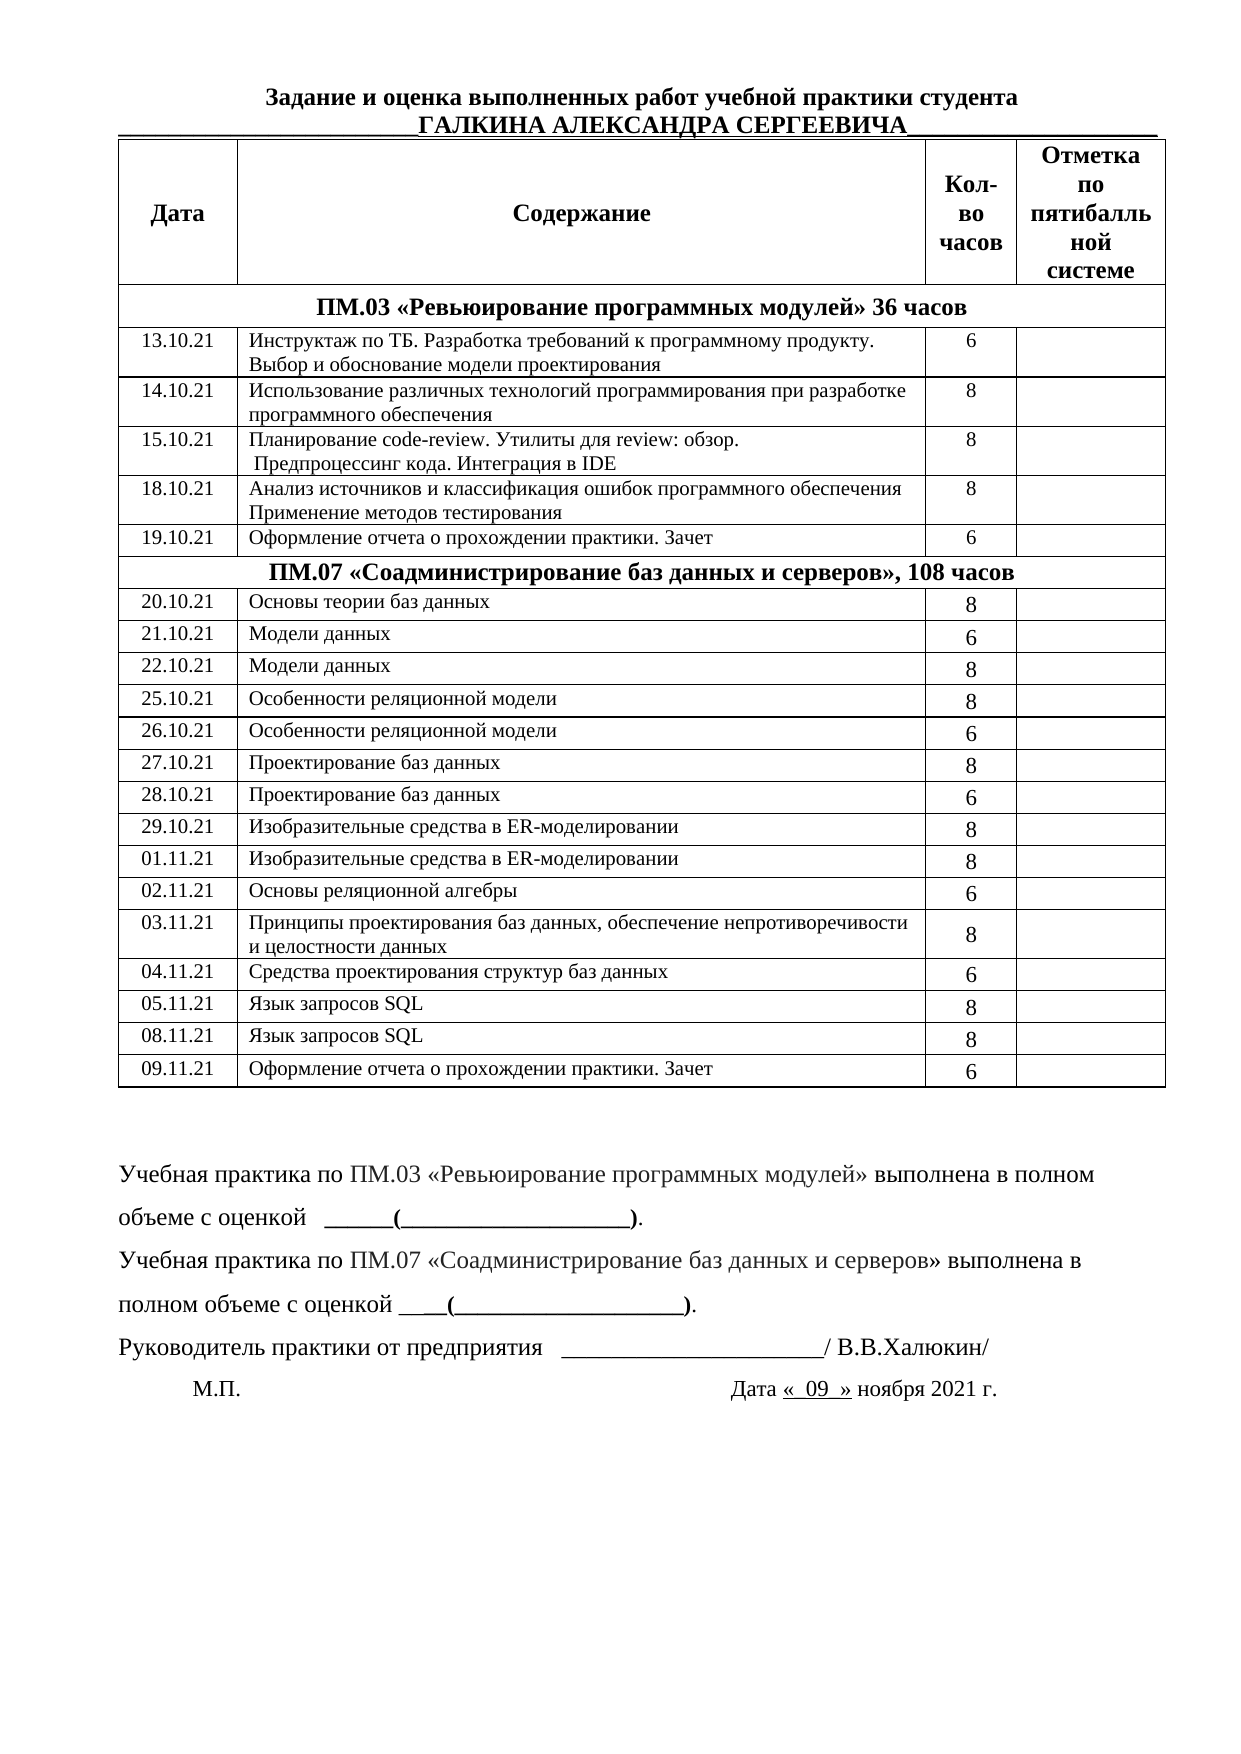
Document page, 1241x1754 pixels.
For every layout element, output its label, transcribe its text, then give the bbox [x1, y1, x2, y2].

table_cell [1017, 814, 1165, 845]
table_cell [1017, 718, 1165, 748]
table_cell 8 [926, 910, 1016, 958]
table_cell [1017, 846, 1165, 877]
table_cell 6 [926, 1055, 1016, 1086]
table_header Кол-во часов [926, 140, 1016, 284]
list Учебная практика по ПМ.03 «Ревьюирование программных модулей» выполнена в полном объеме с оценкой ______(____________________). [118, 1159, 1165, 1231]
table_cell [1017, 750, 1165, 781]
table_cell 8 [926, 1023, 1016, 1054]
text ________________________Галкина Александра Сергеевича____________________ [118, 111, 1165, 139]
table_cell Основы теории баз данных [238, 589, 925, 620]
table_cell 27.10.21 [119, 750, 237, 781]
table_cell [1017, 1055, 1165, 1086]
table_cell 8 [926, 991, 1016, 1022]
table_cell 13.10.21 [119, 328, 237, 376]
table_cell [1017, 476, 1165, 524]
table_header Дата [119, 140, 237, 284]
table_cell Изобразительные средства в ER-моделировании [238, 846, 925, 877]
table_cell Язык запросов SQL [238, 1023, 925, 1054]
table_cell [1017, 959, 1165, 990]
table_cell [1017, 1023, 1165, 1054]
table_cell ПМ.07 «Соадминистрирование баз данных и серверов», 108 часов [119, 557, 1165, 588]
table_cell 25.10.21 [119, 685, 237, 716]
table_cell 8 [926, 476, 1016, 524]
table_cell Модели данных [238, 621, 925, 652]
table_cell 8 [926, 846, 1016, 877]
table_cell ПМ.03 «Ревьюирование программных модулей» 36 часов [119, 285, 1165, 327]
table_cell 6 [926, 959, 1016, 990]
table_cell 6 [926, 328, 1016, 376]
table_cell 02.11.21 [119, 878, 237, 909]
table_cell 6 [926, 718, 1016, 748]
table_cell Инструктаж по ТБ. Разработка требований к программному продукту. Выбор и обоснование модели проектирования [238, 328, 925, 376]
table_cell 20.10.21 [119, 589, 237, 620]
table_cell 28.10.21 [119, 782, 237, 813]
table_cell 04.11.21 [119, 959, 237, 990]
list М.П. Дата «_09_» ноября 2021 г. [192, 1375, 1165, 1401]
text Задание и оценка выполненных работ учебной практики студента [118, 82, 1165, 111]
table_cell 6 [926, 878, 1016, 909]
table_cell Средства проектирования структур баз данных [238, 959, 925, 990]
table_cell 8 [926, 427, 1016, 475]
table_cell [1017, 378, 1165, 426]
table_cell 19.10.21 [119, 525, 237, 556]
table_cell [1017, 589, 1165, 620]
table_cell 26.10.21 [119, 718, 237, 748]
list Руководитель практики от предприятия _____________________/ В.В.Халюкин/ [118, 1332, 1165, 1361]
table_cell 14.10.21 [119, 378, 237, 426]
table_cell Принципы проектирования баз данных, обеспечение непротиворечивости и целостности данных [238, 910, 925, 958]
table_cell 6 [926, 782, 1016, 813]
table_cell Изобразительные средства в ER-моделировании [238, 814, 925, 845]
table_cell [1017, 653, 1165, 684]
table_cell 22.10.21 [119, 653, 237, 684]
table_cell 8 [926, 589, 1016, 620]
table_cell Использование различных технологий программирования при разработке программного обеспечения [238, 378, 925, 426]
table_cell 05.11.21 [119, 991, 237, 1022]
table_cell 6 [926, 525, 1016, 556]
table_cell 8 [926, 814, 1016, 845]
table_cell 08.11.21 [119, 1023, 237, 1054]
list Учебная практика по ПМ.07 «Соадминистрирование баз данных и серверов» выполнена в полном объеме с оценкой ____(____________________). [118, 1246, 1165, 1317]
table_cell [1017, 427, 1165, 475]
table_cell 01.11.21 [119, 846, 237, 877]
table_cell Оформление отчета о прохождении практики. Зачет [238, 1055, 925, 1086]
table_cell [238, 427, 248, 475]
table_cell Модели данных [238, 653, 925, 684]
table_header Отметка по пятибалльной системе [1017, 140, 1165, 284]
table_cell 8 [926, 378, 1016, 426]
table_cell [1017, 685, 1165, 716]
table_cell [1017, 525, 1165, 556]
table_cell [1017, 910, 1165, 958]
table_cell Оформление отчета о прохождении практики. Зачет [238, 525, 925, 556]
table_cell 18.10.21 [119, 476, 237, 524]
table_cell 8 [926, 653, 1016, 684]
table_cell 15.10.21 [119, 427, 237, 475]
table_cell Особенности реляционной модели [238, 718, 925, 748]
table_cell 29.10.21 [119, 814, 237, 845]
table_cell Основы реляционной алгебры [238, 878, 925, 909]
table_cell Проектирование баз данных [238, 782, 925, 813]
table_cell 21.10.21 [119, 621, 237, 652]
table_cell [1017, 782, 1165, 813]
table_cell Особенности реляционной модели [238, 685, 925, 716]
table_cell Язык запросов SQL [238, 991, 925, 1022]
table_cell 03.11.21 [119, 910, 237, 958]
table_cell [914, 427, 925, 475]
table_cell 09.11.21 [119, 1055, 237, 1086]
table_cell [1017, 991, 1165, 1022]
table_cell Проектирование баз данных [238, 750, 925, 781]
table_header Содержание [238, 140, 925, 284]
table_cell 8 [926, 685, 1016, 716]
table_cell Анализ источников и классификация ошибок программного обеспечения Применение методов тестирования [238, 476, 925, 524]
table_cell 6 [926, 621, 1016, 652]
table_cell [1017, 328, 1165, 376]
table_cell [1017, 878, 1165, 909]
table_cell 8 [926, 750, 1016, 781]
table_cell [1017, 621, 1165, 652]
